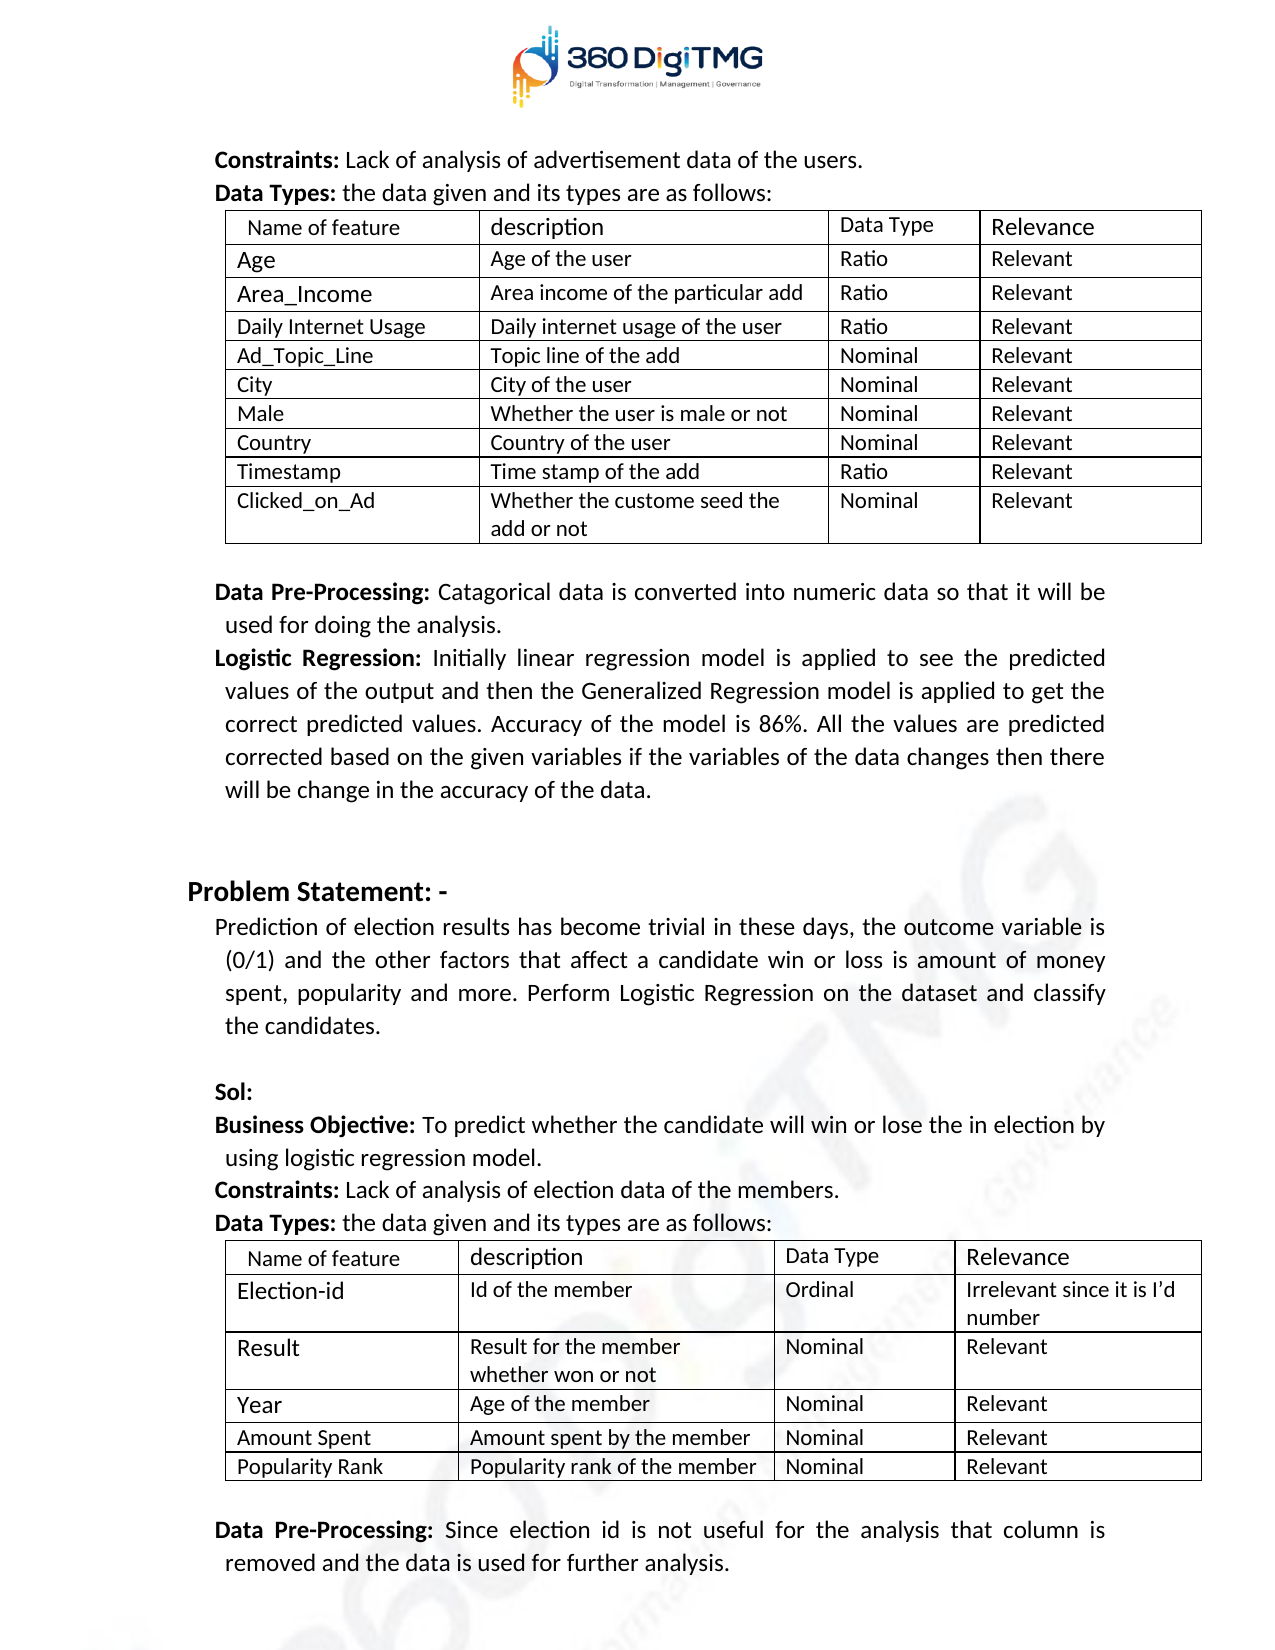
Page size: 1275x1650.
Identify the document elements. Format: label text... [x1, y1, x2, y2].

table_cell Relevant [981, 429, 1201, 456]
table_cell Amount spent by the member [459, 1423, 774, 1451]
table_header Name of feature [226, 211, 479, 243]
table_cell Nominal [829, 399, 979, 427]
table_cell Age [226, 245, 479, 277]
text Business Objective: To predict whether the candidate will win or lose the in election by using logistic regression model. [214, 1109, 1107, 1172]
table_cell Relevant [956, 1333, 1201, 1388]
table_cell Topic line of the add [480, 341, 828, 369]
table_cell Age of the user [480, 245, 828, 277]
table_cell Relevant [981, 458, 1201, 486]
table_header description [480, 211, 828, 243]
table_cell Age of the member [459, 1390, 774, 1422]
text Constraints: Lack of analysis of advertisement data of the users. [214, 144, 1107, 174]
table_cell Relevant [981, 312, 1201, 340]
table_cell Ratio [829, 312, 979, 340]
table_cell Area income of the particular add [480, 278, 828, 311]
table_cell Nominal [775, 1453, 954, 1480]
table_cell Nominal [775, 1423, 954, 1451]
table_cell Relevant [981, 370, 1201, 398]
table_header description [459, 1241, 774, 1274]
table_cell Relevant [956, 1390, 1201, 1422]
table_header Data Type [775, 1241, 954, 1274]
table_header Data Type [829, 211, 979, 243]
table_cell Male [226, 399, 479, 427]
table_cell Ratio [829, 278, 979, 311]
table_cell Nominal [829, 487, 979, 543]
picture [73, 790, 1189, 1650]
table_cell Relevant [956, 1453, 1201, 1480]
table_cell Clicked_on_Ad [226, 487, 479, 543]
table_cell Popularity Rank [226, 1453, 458, 1480]
table_cell Popularity rank of the member [459, 1453, 774, 1480]
text Prediction of election results has become trivial in these days, the outcome variable is (0/1) and the other factors that affect a candidate win or loss is amount of money spent, popularity and more. Perform Logistic Regression on the dataset and classify the candidates. [214, 911, 1107, 1041]
table_cell City [226, 370, 479, 398]
table_cell Ratio [829, 458, 979, 486]
table_cell Country [226, 429, 479, 456]
table_cell Time stamp of the add [480, 458, 828, 486]
text Constraints: Lack of analysis of election data of the members. [214, 1174, 1107, 1205]
table_cell Relevant [981, 341, 1201, 369]
table_cell Id of the member [459, 1275, 774, 1331]
table_cell Relevant [981, 487, 1201, 543]
table_cell Nominal [829, 341, 979, 369]
table_cell Ratio [829, 245, 979, 277]
table_cell Ordinal [775, 1275, 954, 1331]
table_cell Relevant [981, 245, 1201, 277]
table_cell Nominal [829, 429, 979, 456]
text Logistic Regression: Initially linear regression model is applied to see the predicted values of the output and then the Generalized Regression model is applied to get the correct predicted values. Accuracy of the model is 86%. All the values are predicted corrected based on the given variables if the variables of the data changes then there will be change in the accuracy of the data. [214, 642, 1107, 804]
table_cell Daily internet usage of the user [480, 312, 828, 340]
table_header Relevance [981, 211, 1201, 243]
table_cell Year [226, 1390, 458, 1422]
table_cell Relevant [981, 399, 1201, 427]
table_cell Country of the user [480, 429, 828, 456]
table_cell Ad_Topic_Line [226, 341, 479, 369]
picture [512, 25, 763, 108]
text Data Pre-Processing: Catagorical data is converted into numeric data so that it will be used for doing the analysis. [214, 577, 1107, 640]
table_cell Irrelevant since it is I’d number [956, 1275, 1201, 1331]
table_cell Nominal [775, 1390, 954, 1422]
table_cell Nominal [829, 370, 979, 398]
table_header Name of feature [226, 1241, 458, 1274]
text Sol: [214, 1076, 1107, 1106]
text Data Pre-Processing: Since election id is not useful for the analysis that column is removed and the data is used for further analysis. [214, 1514, 1107, 1578]
table_cell Timestamp [226, 458, 479, 486]
text Data Types: the data given and its types are as follows: [214, 177, 1107, 207]
table_cell Whether the user is male or not [480, 399, 828, 427]
table_cell Relevant [981, 278, 1201, 311]
table_cell Nominal [775, 1333, 954, 1388]
text Problem Statement: - [187, 873, 1107, 908]
table_cell Result [226, 1333, 458, 1388]
table_cell Whether the custome seed the add or not [480, 487, 828, 543]
table_cell Relevant [956, 1423, 1201, 1451]
table_cell Daily Internet Usage [226, 312, 479, 340]
text Data Types: the data given and its types are as follows: [214, 1207, 1107, 1238]
table_cell Area_Income [226, 278, 479, 311]
table_cell Election-id [226, 1275, 458, 1331]
table_cell City of the user [480, 370, 828, 398]
table_cell Amount Spent [226, 1423, 458, 1451]
table_header Relevance [956, 1241, 1201, 1274]
table_cell Result for the member whether won or not [459, 1333, 774, 1388]
